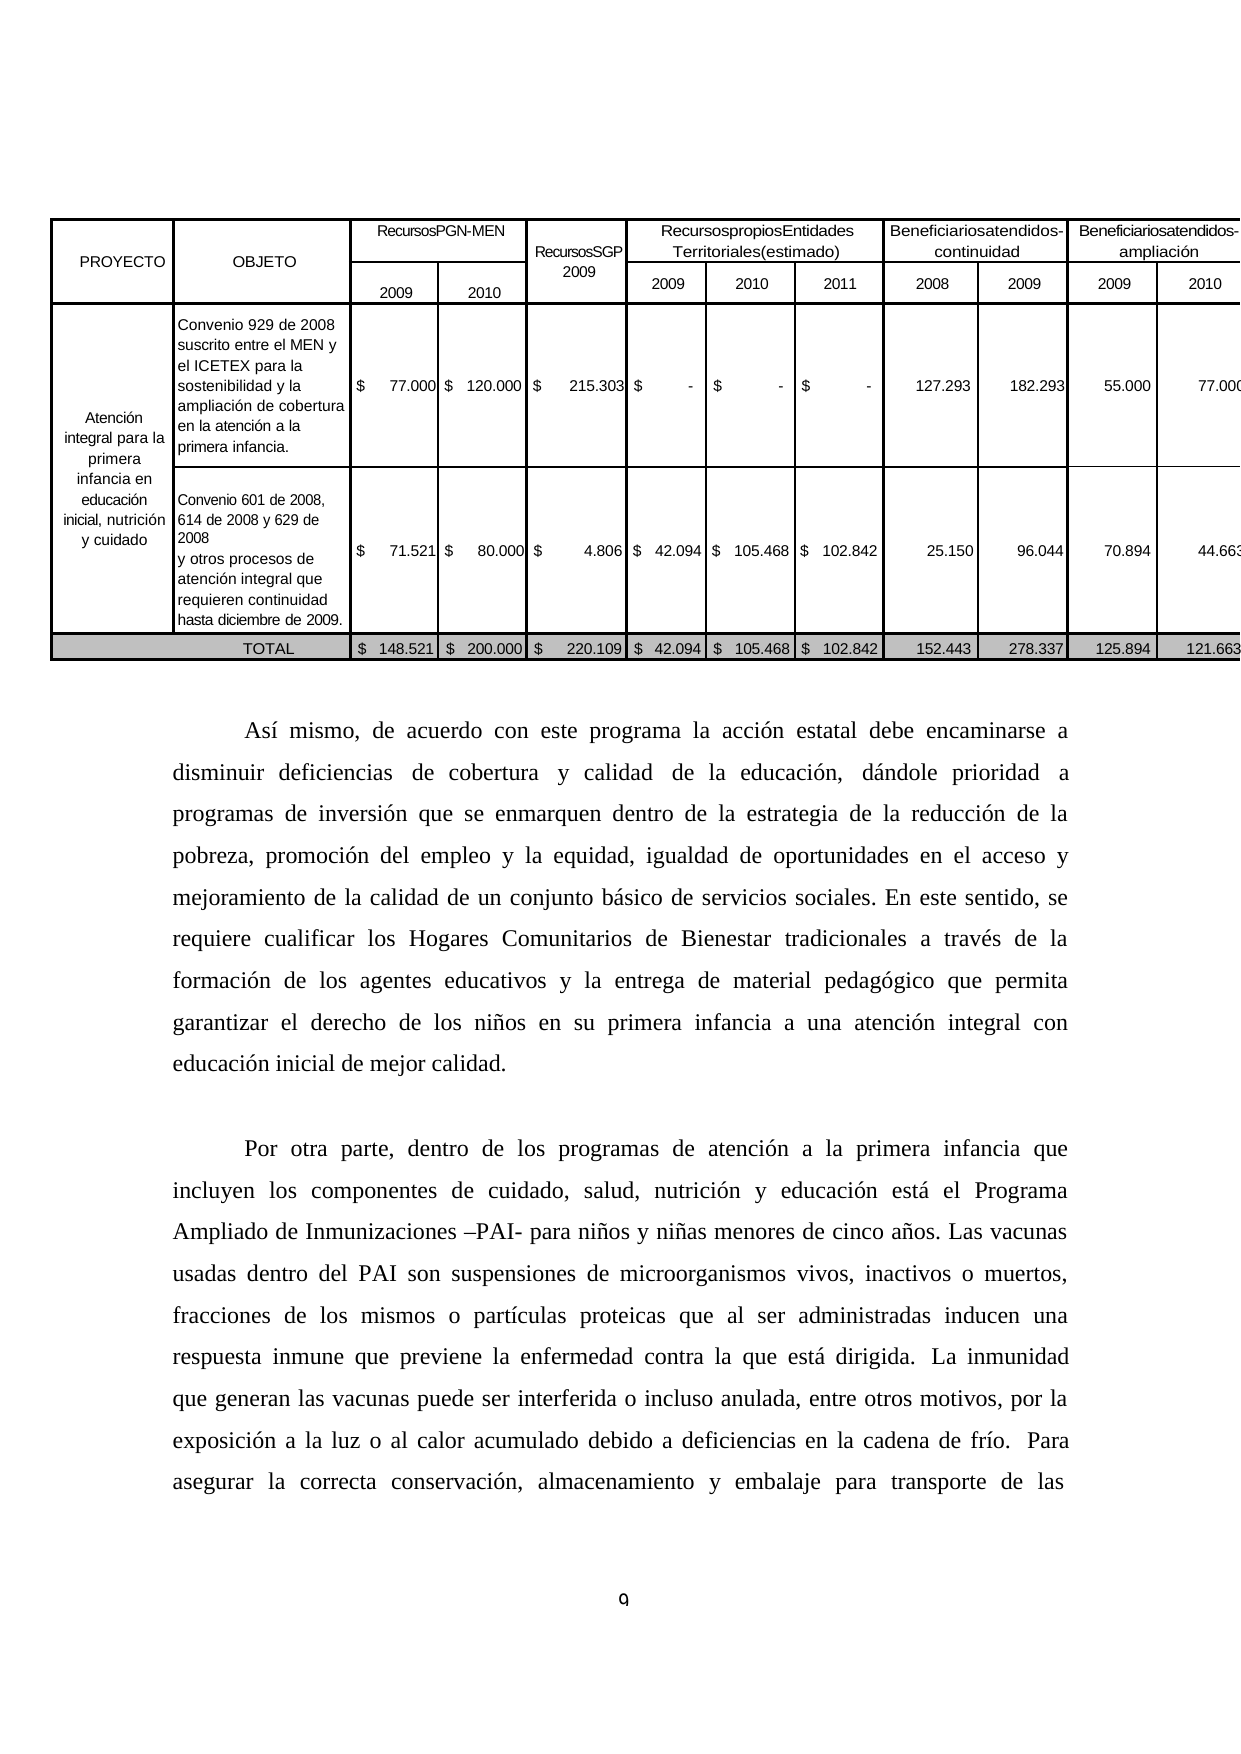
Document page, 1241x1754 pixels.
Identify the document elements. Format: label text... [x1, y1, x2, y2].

table_cell 2010 [1158, 263, 1240, 302]
table_cell $ 71.521 [352, 468, 437, 632]
table_cell $ 77.000 [352, 305, 437, 466]
table_cell $ 42.094 [628, 635, 705, 658]
table_cell $ 105.468 [707, 468, 794, 632]
text Así mismo, de acuerdo con este programa la acción estatal debe encaminarse a disminuir deficiencias de cobertura y calidad de la educación, dándole prioridad a programas de inversión que se enmarquen dentro de la estrategia de la reducción de la pobreza, promoción del empleo y la equidad, igualdad de oportunidades en el acceso y mejoramiento de la calidad de un conjunto básico de servicios sociales. En este sentido, se requiere cualificar los Hogares Comunitarios de Bienestar tradicionales a través de la formación de los agentes educativos y la entrega de material pedagógico que permita garantizar el derecho de los niños en su primera infancia a una atención integral con educación inicial de mejor calidad. [172, 716, 1070, 1077]
table_cell 2008 [885, 263, 977, 302]
table_cell $ 105.468 [707, 635, 794, 658]
table_cell 55.000 [1069, 305, 1156, 466]
table_cell Atención integral para la primera infancia en educación inicial, nutrición y cuidado [53, 305, 172, 632]
table_cell 2009 [1069, 263, 1156, 302]
table_header RecursosSGP 2009 [528, 221, 625, 302]
table_cell 2010 [439, 263, 525, 302]
table_cell $ 120.000 [439, 305, 525, 466]
table_header RecursospropiosEntidades Territoriales(estimado) [628, 221, 882, 261]
table_cell 44.663 [1158, 467, 1240, 632]
table_cell $ - [707, 305, 794, 466]
table_cell 25.150 [885, 468, 977, 632]
table_cell 125.894 [1069, 635, 1156, 658]
table_cell $ 4.806 [528, 468, 625, 632]
table_cell $ 102.842 [796, 635, 882, 658]
table_cell 2010 [707, 263, 794, 302]
table_cell 2009 [979, 263, 1066, 302]
table_cell 121.663 [1158, 635, 1240, 658]
table_cell TOTAL [53, 635, 349, 658]
table_cell 2011 [796, 263, 882, 302]
table_header OBJETO [175, 221, 349, 302]
table_cell 70.894 [1069, 467, 1156, 632]
table_cell 182.293 [979, 305, 1066, 466]
table_cell $ 102.842 [796, 468, 882, 632]
table_cell $ - [796, 305, 882, 466]
table_cell $ 42.094 [628, 468, 705, 632]
table_header Beneficiariosatendidos- ampliación [1069, 221, 1240, 261]
table_cell $ 220.109 [528, 635, 625, 658]
table_cell 152.443 [885, 635, 977, 658]
table_cell Convenio 929 de 2008 suscrito entre el MEN y el ICETEX para la sostenibilidad y la ampliación de cobertura en la atención a la primera infancia. [175, 305, 349, 466]
table_cell 2009 [628, 263, 705, 302]
table_cell $ 80.000 [439, 468, 525, 632]
table_cell $ - [628, 305, 705, 466]
table_cell 2009 [352, 263, 437, 302]
table_cell Convenio 601 de 2008, 614 de 2008 y 629 de 2008 y otros procesos de atención integral que requieren continuidad hasta diciembre de 2009. [175, 468, 349, 632]
text Por otra parte, dentro de los programas de atención a la primera infancia que incluyen los componentes de cuidado, salud, nutrición y educación está el Programa Ampliado de Inmunizaciones –PAI- para niños y niñas menores de cinco años. Las vacunas usadas dentro del PAI son suspensiones de microorganismos vivos, inactivos o muertos, fracciones de los mismos o partículas proteicas que al ser administradas inducen una respuesta inmune que previene la enfermedad contra la que está dirigida. La inmunidad que generan las vacunas puede ser interferida o incluso anulada, entre otros motivos, por la exposición a la luz o al calor acumulado debido a deficiencias en la cadena de frío. Para asegurar la correcta conservación, almacenamiento y embalaje para transporte de las [172, 1134, 1069, 1495]
table_header PROYECTO [53, 221, 172, 302]
table_cell $ 215.303 [528, 305, 625, 466]
table_cell 96.044 [979, 468, 1066, 632]
table_cell $ 148.521 [352, 635, 437, 658]
table_cell 77.000 [1158, 305, 1240, 466]
table_cell 127.293 [885, 305, 977, 466]
table_cell $ 200.000 [439, 635, 525, 658]
table_header RecursosPGN-MEN [352, 221, 525, 261]
table_cell 278.337 [979, 635, 1066, 658]
table_header Beneficiariosatendidos- continuidad [885, 221, 1066, 261]
